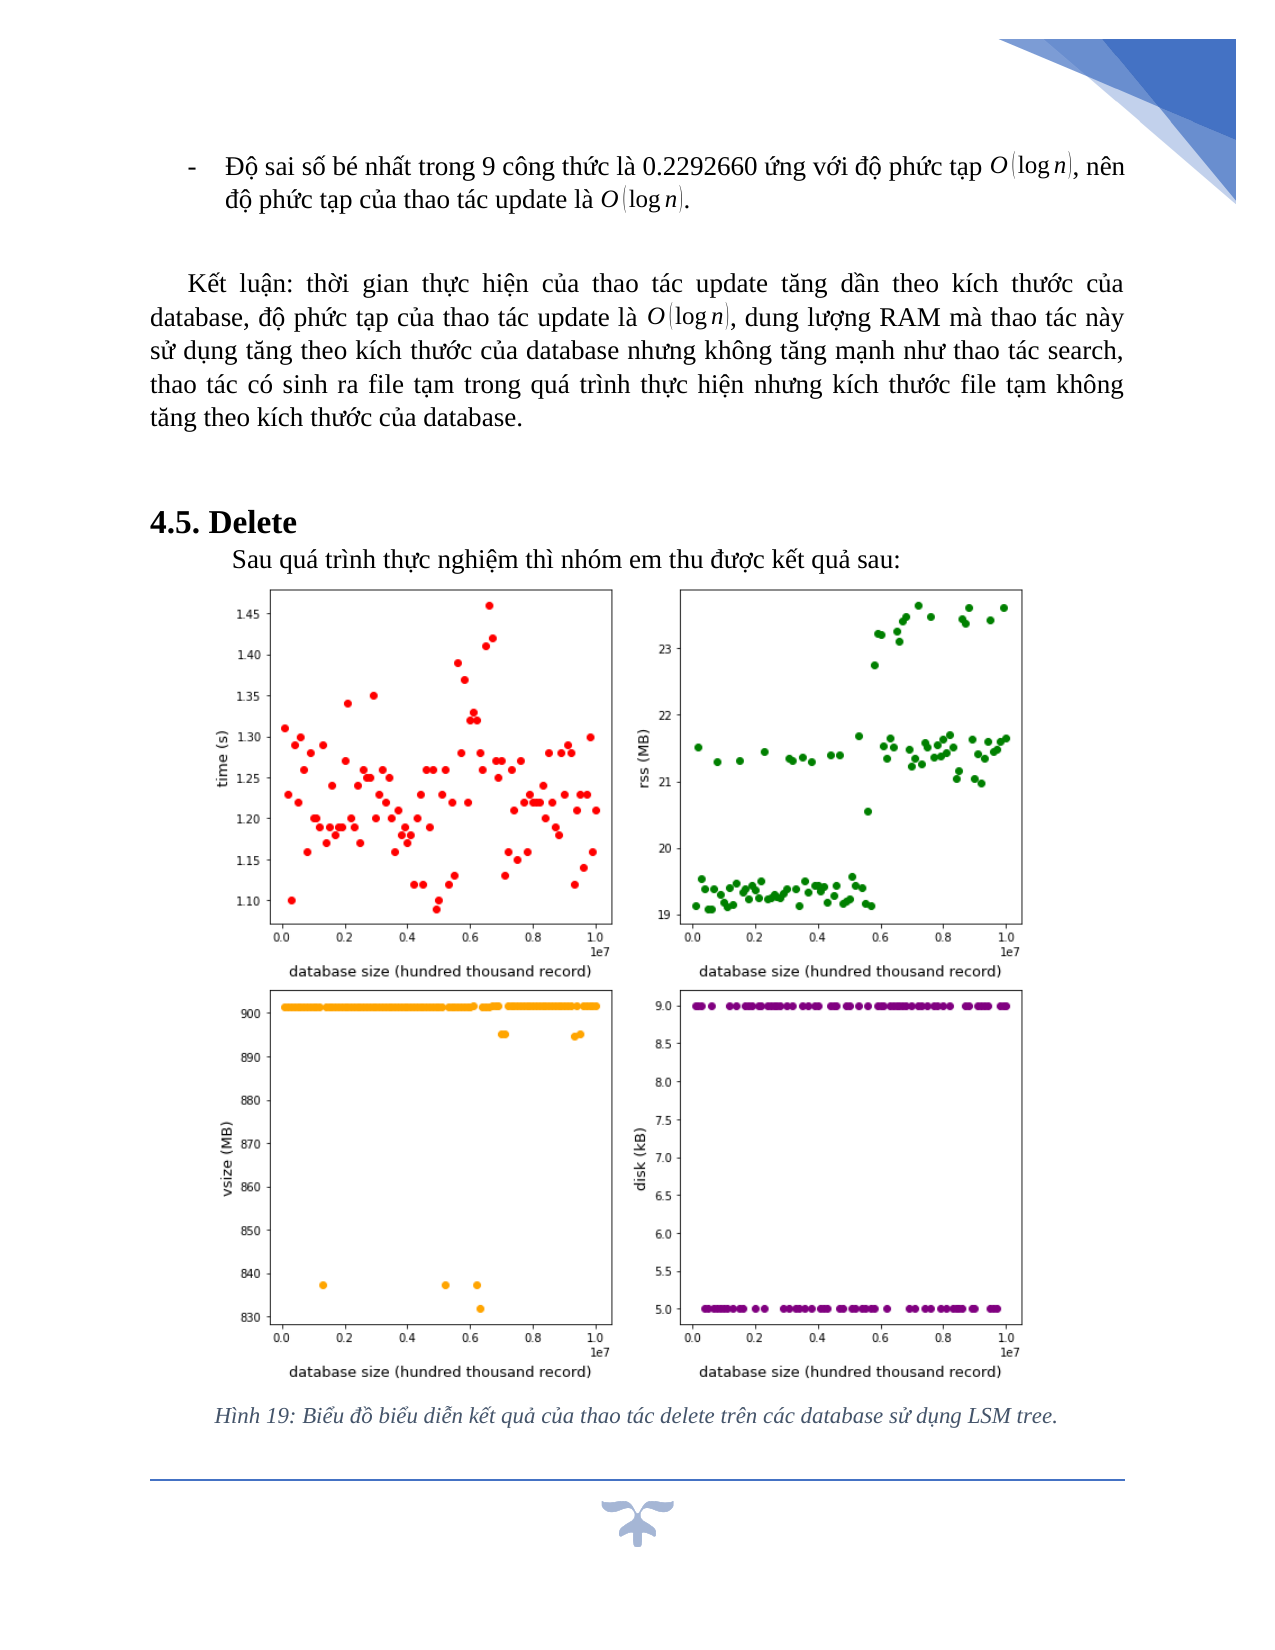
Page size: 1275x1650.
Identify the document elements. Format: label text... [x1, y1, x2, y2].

list Độ sai số bé nhất trong 9 công thức là 0.2292660 ứng với độ phức tạp , nên độ phức tạp của thao tác update là . [187, 150, 1125, 215]
text Kết luận: thời gian thực hiện của thao tác update tăng dần theo kích thước của database, độ phức tạp của thao tác update là , dung lượng RAM mà thao tác này sử dụng tăng theo kích thước của database nhưng không tăng mạnh như thao tác search, thao tác có sinh ra file tạm trong quá trình thực hiện nhưng kích thước file tạm không tăng theo kích thước của database. [150, 267, 1125, 433]
picture [997, 39, 1236, 205]
subtitle 4.5. Delete [150, 502, 1125, 540]
text Sau quá trình thực nghiệm thì nhóm em thu được kết quả sau: [150, 543, 1125, 574]
